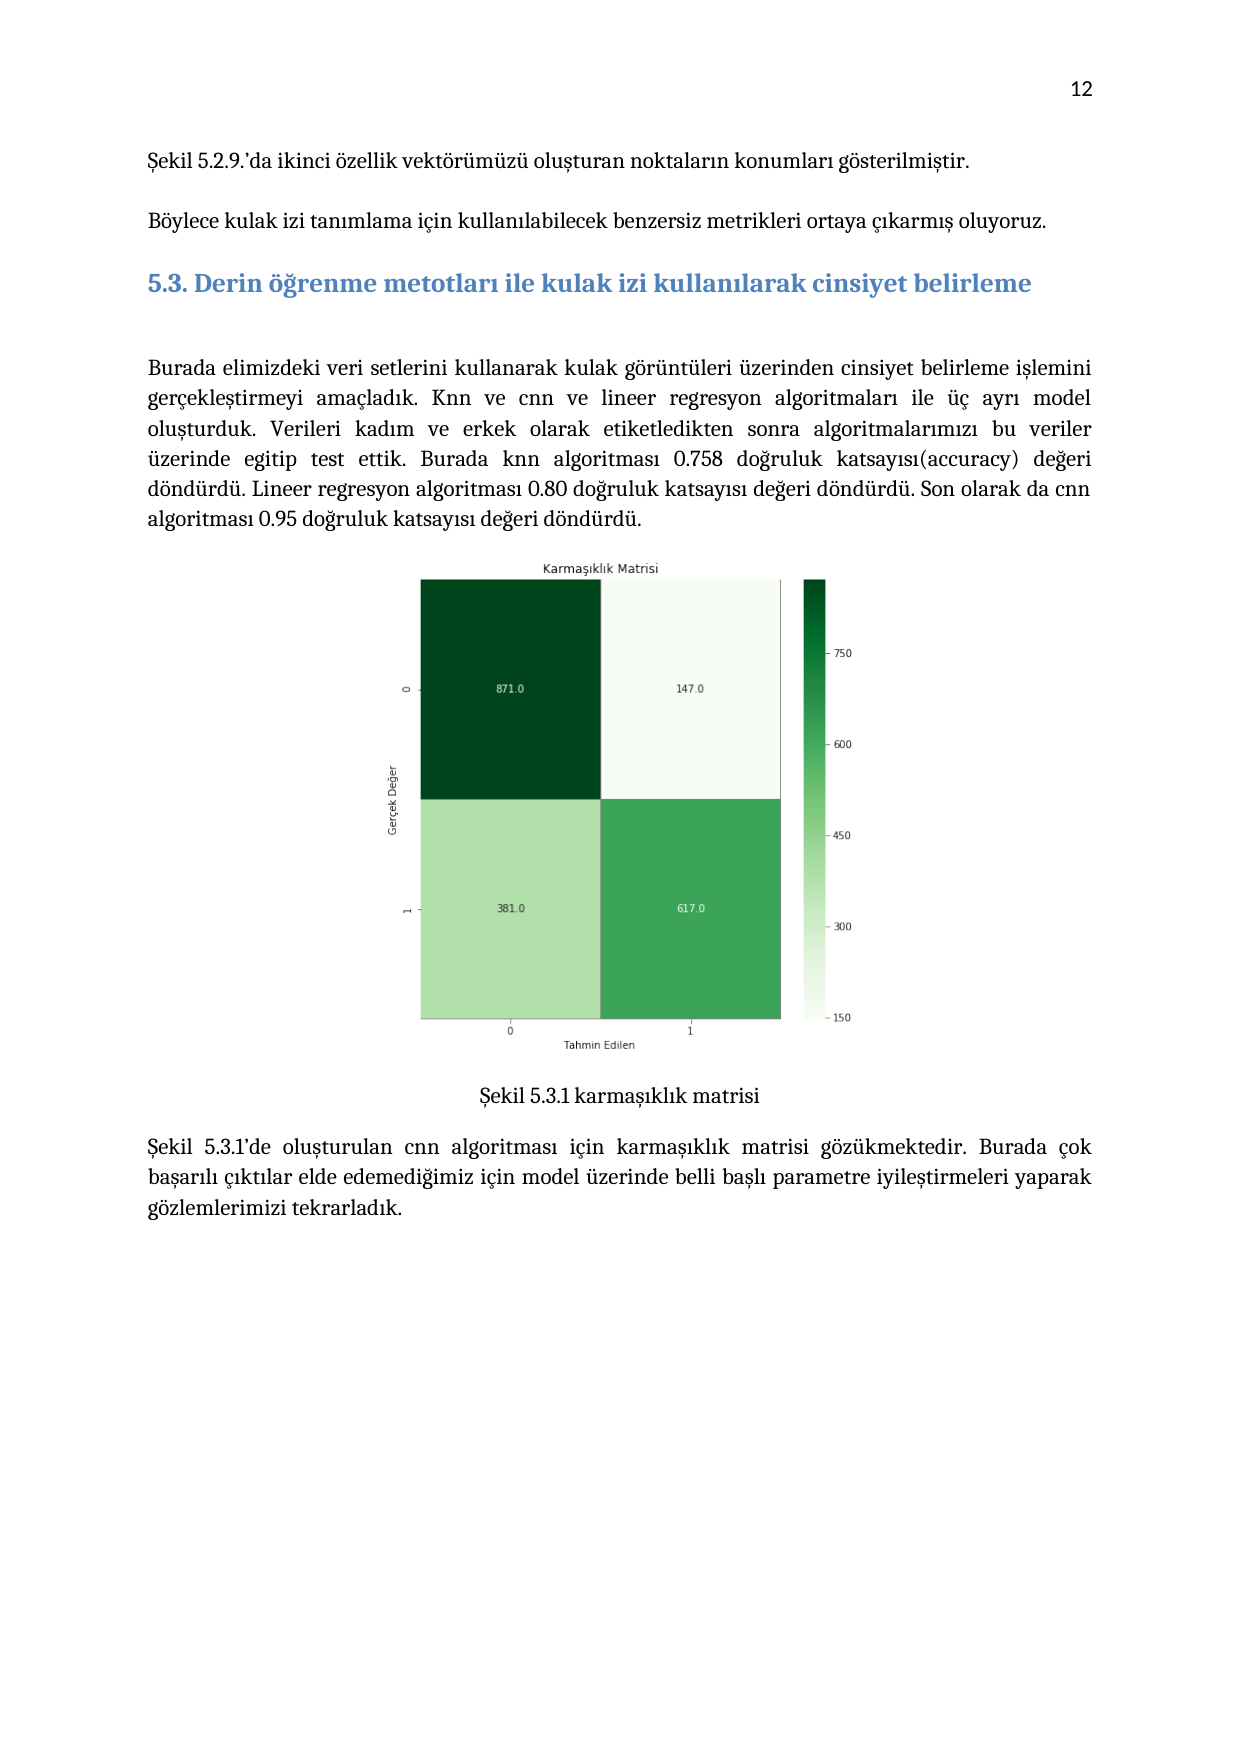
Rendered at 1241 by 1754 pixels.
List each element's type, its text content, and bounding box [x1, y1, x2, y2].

text Burada elimizdeki veri setlerini kullanarak kulak görüntüleri üzerinden cinsiyet belirleme işlemini gerçekleştirmeyi amaçladık. Knn ve cnn ve lineer regresyon algoritmaları ile üç ayrı model oluşturduk. Verileri kadım ve erkek olarak etiketledikten sonra algoritmalarımızı bu veriler üzerinde egitip test ettik. Burada knn algoritması 0.758 doğruluk katsayısı(accuracy) değeri döndürdü. Lineer regresyon algoritması 0.80 doğruluk katsayısı değeri döndürdü. Son olarak da cnn algoritması 0.95 doğruluk katsayısı değeri döndürdü. [148, 355, 1093, 532]
subtitle 5.3. Derin öğrenme metotları ile kulak izi kullanılarak cinsiyet belirleme [148, 268, 1093, 299]
text Şekil 5.3.1’de oluşturulan cnn algoritması için karmaşıklık matrisi gözükmektedir. Burada çok başarılı çıktılar elde edemediğimiz için model üzerinde belli başlı parametre iyileştirmeleri yaparak gözlemlerimizi tekrarladık. [148, 1134, 1093, 1221]
text Şekil 5.2.9.’da ikinci özellik vektörümüzü oluşturan noktaların konumları gösterilmiştir. [148, 148, 1093, 174]
text Böylece kulak izi tanımlama için kullanılabilecek benzersiz metrikleri ortaya çıkarmış oluyoruz. [148, 208, 1093, 234]
text Şekil 5.3.1 karmaşıklık matrisi [148, 1083, 1093, 1109]
picture [381, 557, 859, 1058]
